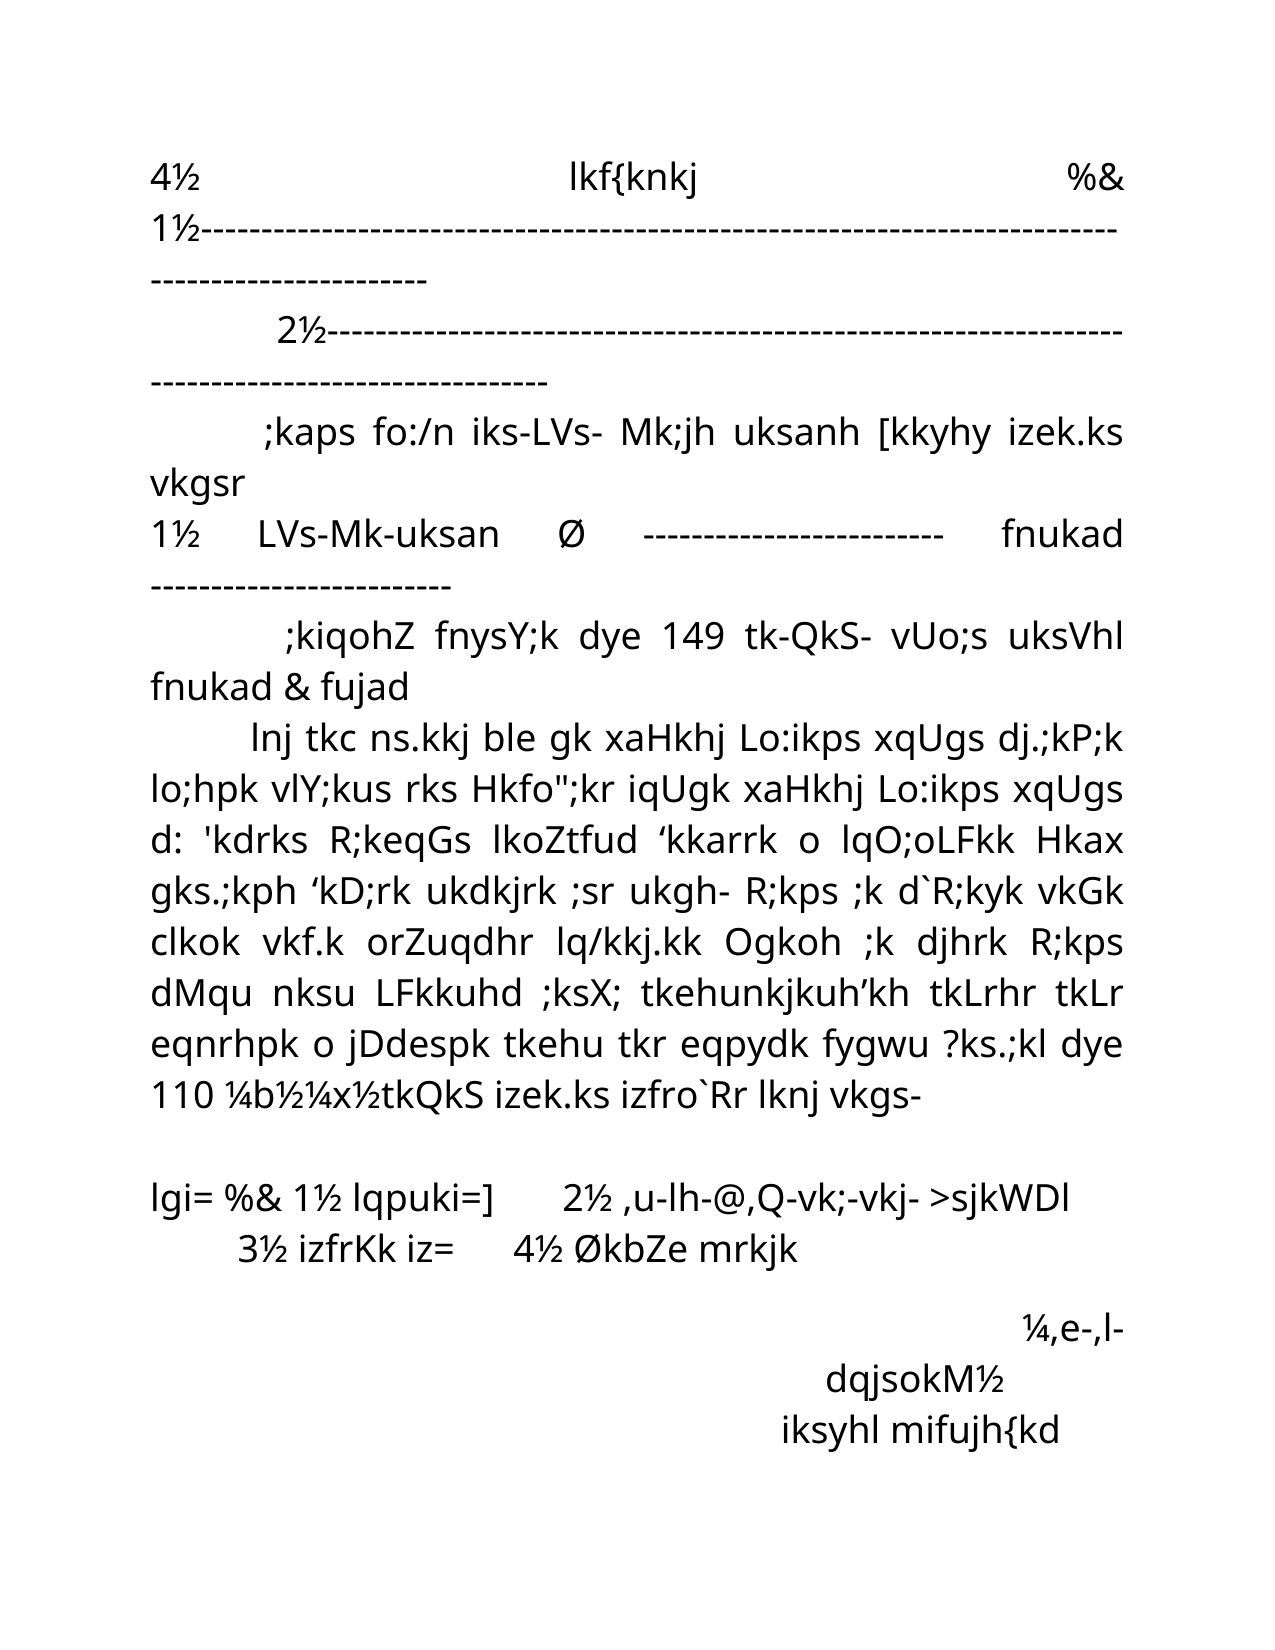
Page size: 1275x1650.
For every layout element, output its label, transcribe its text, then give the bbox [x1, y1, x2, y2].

text iksyhl mifujh{kd [450, 1403, 1125, 1454]
text ;kaps fo:/n iks-LVs- Mk;jh uksanh [kkyhy izek.ks vkgsr [150, 405, 1125, 507]
text 1½ LVs-Mk-uksan Ø ------------------------- fnukad ------------------------- [150, 507, 1125, 609]
text lnj tkc ns.kkj ble gk xaHkhj Lo:ikps xqUgs dj.;kP;k lo;hpk vlY;kus rks Hkfo";kr iqUgk xaHkhj Lo:ikps xqUgs d: 'kdrks R;keqGs lkoZtfud ‘kkarrk o lqO;oLFkk Hkax gks.;kph ‘kD;rk ukdkjrk ;sr ukgh- R;kps ;k d`R;kyk vkGk clkok vkf.k orZuqdhr lq/kkj.kk Ogkoh ;k djhrk R;kps dMqu nksu LFkkuhd ;ksX; tkehunkjkuh’kh tkLrhr tkLr eqnrhpk o jDdespk tkehu tkr eqpydk fygwu ?ks.;kl dye 110 ¼b½¼x½tkQkS izek.ks izfro`Rr lknj vkgs- [150, 711, 1125, 1120]
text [150, 303, 1125, 405]
text 4½ lkf{knkj %& 1½--------------------------------------------------------------------------------------------------- [150, 150, 1125, 303]
text ¼,e-,l-dqjsokM½ [825, 1301, 1125, 1403]
text ;kiqohZ fnysY;k dye 149 tk-QkS- vUo;s uksVhl fnukad & fujad [150, 609, 1125, 711]
text lgi= %& 1½ lqpuki=] 2½ ,u-lh-@,Q-vk;-vkj- >sjkWDl [150, 1171, 1125, 1222]
text 3½ izfrKk iz= 4½ ØkbZe mrkjk [150, 1222, 1125, 1273]
